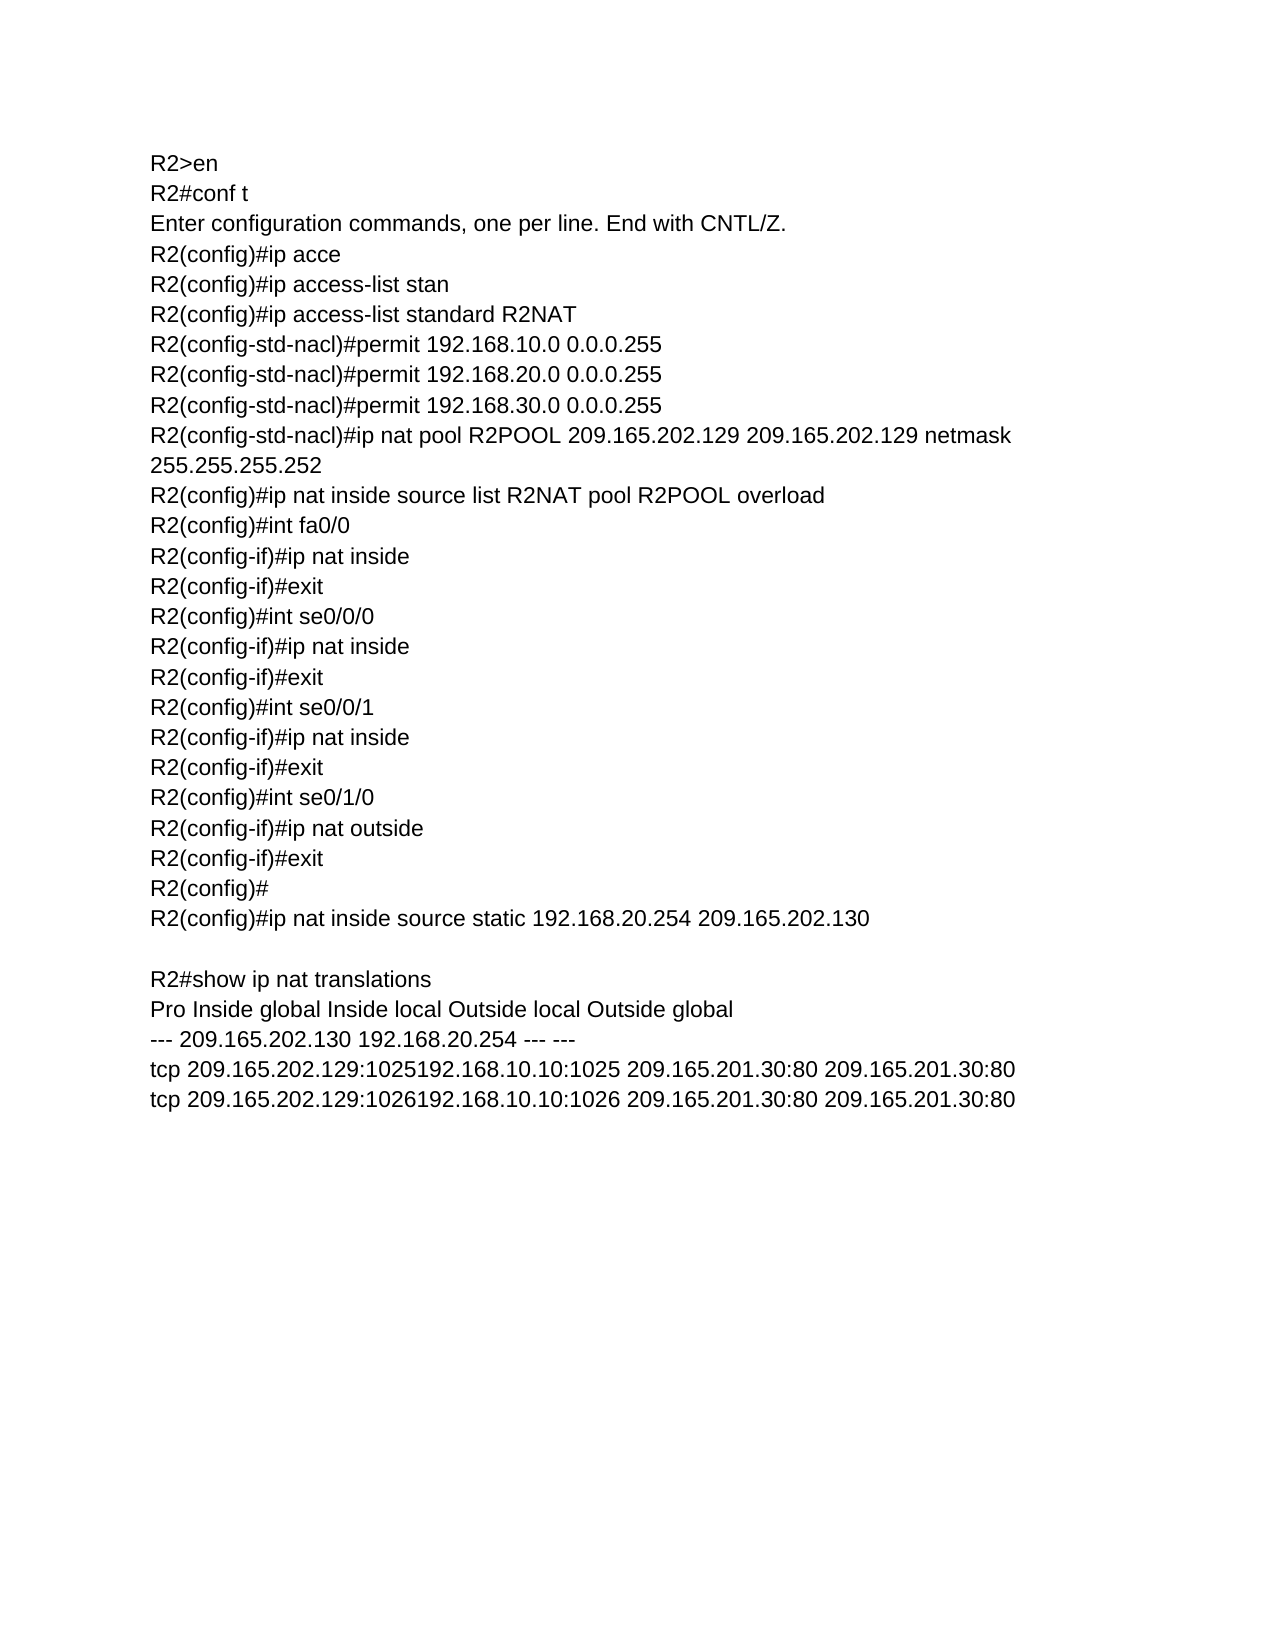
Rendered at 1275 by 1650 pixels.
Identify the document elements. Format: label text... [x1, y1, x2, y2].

text R2(config-std-nacl)#permit 192.168.30.0 0.0.0.255 [150, 392, 1125, 418]
text R2(config-std-nacl)#ip nat pool R2POOL 209.165.202.129 209.165.202.129 netmask 255.255.255.252 [150, 422, 1125, 478]
text R2(config)# [150, 875, 1125, 901]
text R2(config-if)#ip nat inside [150, 724, 1125, 750]
text R2(config-if)#exit [150, 845, 1125, 871]
text R2(config-if)#ip nat inside [150, 543, 1125, 569]
text R2(config)#int se0/1/0 [150, 784, 1125, 811]
text R2>en [150, 150, 1125, 176]
text Enter configuration commands, one per line. End with CNTL/Z. [150, 210, 1125, 237]
text R2(config-std-nacl)#permit 192.168.10.0 0.0.0.255 [150, 331, 1125, 358]
text tcp 209.165.202.129:1026192.168.10.10:1026 209.165.201.30:80 209.165.201.30:80 [150, 1086, 1125, 1113]
text R2(config-if)#exit [150, 663, 1125, 690]
text R2(config)#ip nat inside source static 192.168.20.254 209.165.202.130 [150, 905, 1125, 932]
text R2(config)#int fa0/0 [150, 512, 1125, 539]
text tcp 209.165.202.129:1025192.168.10.10:1025 209.165.201.30:80 209.165.201.30:80 [150, 1056, 1125, 1083]
text R2(config)#int se0/0/1 [150, 694, 1125, 720]
text --- 209.165.202.130 192.168.20.254 --- --- [150, 1026, 1125, 1052]
text R2(config-if)#exit [150, 754, 1125, 781]
text Pro Inside global Inside local Outside local Outside global [150, 996, 1125, 1022]
text R2(config-if)#exit [150, 573, 1125, 599]
text R2(config)#ip access-list standard R2NAT [150, 301, 1125, 327]
text R2(config-if)#ip nat inside [150, 633, 1125, 660]
text R2(config)#ip access-list stan [150, 271, 1125, 297]
text R2#conf t [150, 180, 1125, 207]
text R2(config)#ip nat inside source list R2NAT pool R2POOL overload [150, 482, 1125, 509]
text R2#show ip nat translations [150, 966, 1125, 992]
text R2(config)#ip acce [150, 241, 1125, 267]
text R2(config-if)#ip nat outside [150, 814, 1125, 841]
text R2(config)#int se0/0/0 [150, 603, 1125, 629]
text R2(config-std-nacl)#permit 192.168.20.0 0.0.0.255 [150, 361, 1125, 388]
